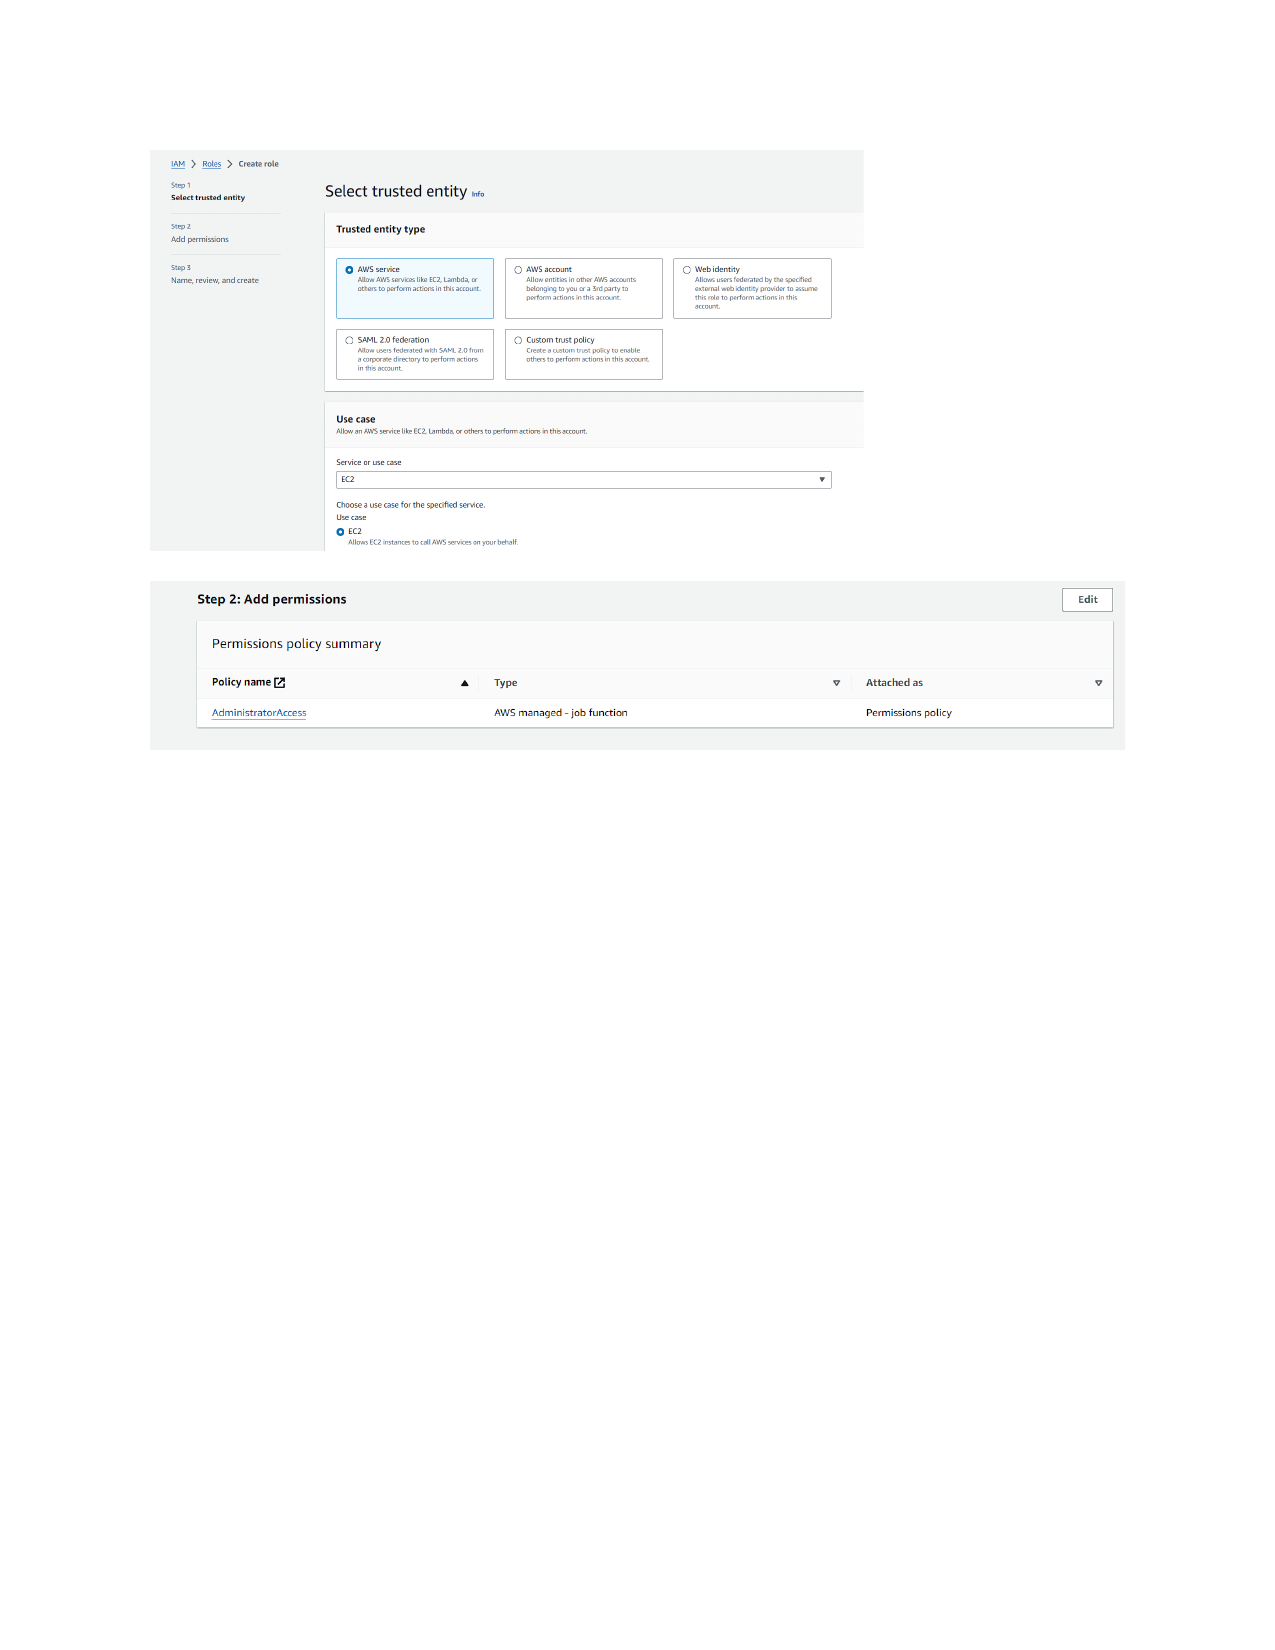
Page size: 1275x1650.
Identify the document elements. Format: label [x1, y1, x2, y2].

picture [150, 150, 864, 551]
picture [150, 581, 1125, 750]
